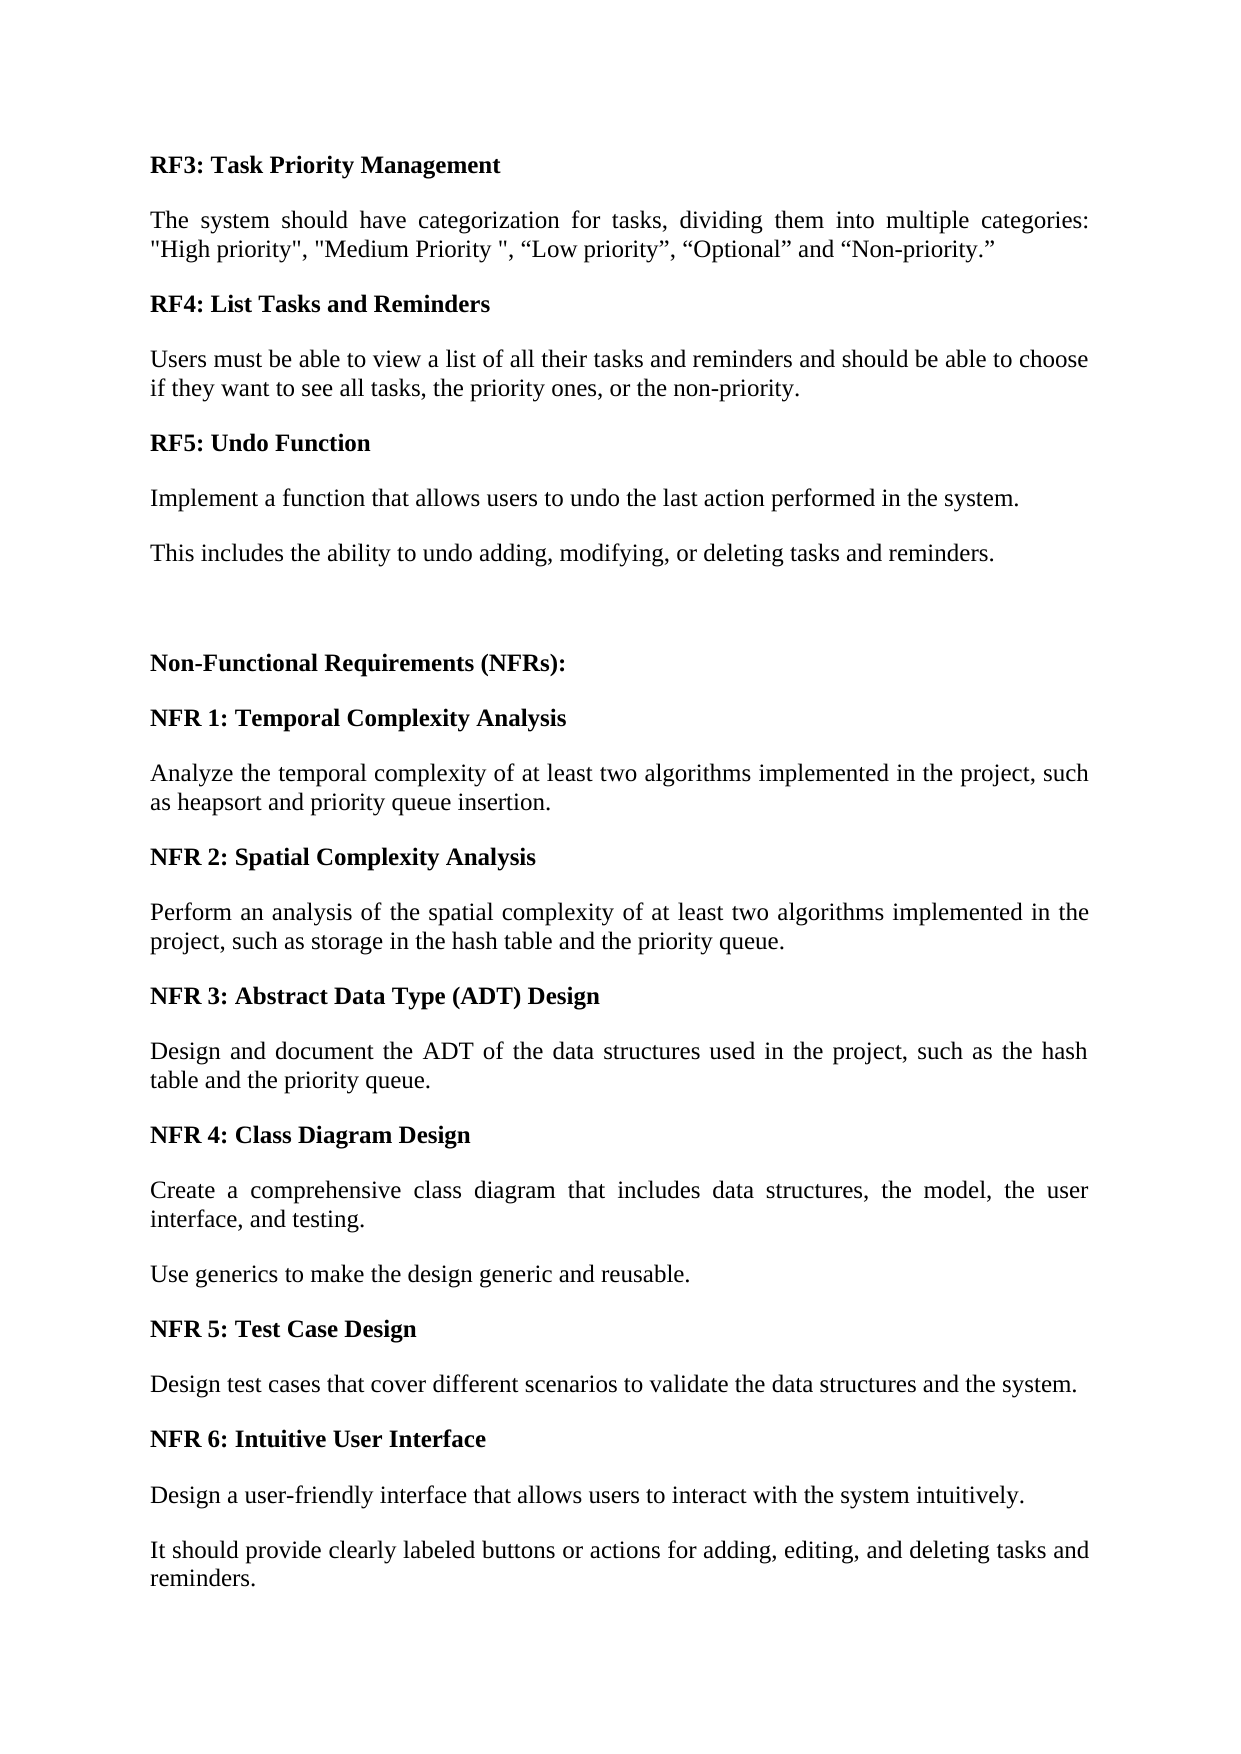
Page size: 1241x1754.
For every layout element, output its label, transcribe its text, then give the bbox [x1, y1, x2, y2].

text Design and document the ADT of the data structures used in the project, such as the hash table and the priority queue. [150, 1036, 1090, 1094]
text The system should have categorization for tasks, dividing them into multiple categories: "High priority", "Medium Priority ", “Low priority”, “Optional” and “Non-priority.” [150, 205, 1090, 263]
text Design test cases that cover different scenarios to validate the data structures and the system. [150, 1369, 1090, 1398]
text Non-Functional Requirements (NFRs): [150, 648, 1090, 677]
text This includes the ability to undo adding, modifying, or deleting tasks and reminders. [150, 538, 1090, 567]
text NFR 3: Abstract Data Type (ADT) Design [150, 981, 1090, 1010]
text Implement a function that allows users to undo the last action performed in the system. [150, 483, 1090, 512]
text NFR 1: Temporal Complexity Analysis [150, 703, 1090, 732]
text It should provide clearly labeled buttons or actions for adding, editing, and deleting tasks and reminders. [150, 1535, 1090, 1592]
text NFR 6: Intuitive User Interface [150, 1424, 1090, 1453]
text Perform an analysis of the spatial complexity of at least two algorithms implemented in the project, such as storage in the hash table and the priority queue. [150, 897, 1090, 955]
text Analyze the temporal complexity of at least two algorithms implemented in the project, such as heapsort and priority queue insertion. [150, 758, 1090, 816]
text RF4: List Tasks and Reminders [150, 289, 1090, 318]
text Create a comprehensive class diagram that includes data structures, the model, the user interface, and testing. [150, 1175, 1090, 1233]
text Users must be able to view a list of all their tasks and reminders and should be able to choose if they want to see all tasks, the priority ones, or the non-priority. [150, 344, 1090, 402]
text Design a user-friendly interface that allows users to interact with the system intuitively. [150, 1480, 1090, 1508]
text NFR 5: Test Case Design [150, 1314, 1090, 1343]
text RF3: Task Priority Management [150, 150, 1090, 179]
text NFR 2: Spatial Complexity Analysis [150, 842, 1090, 871]
text Use generics to make the design generic and reusable. [150, 1259, 1090, 1288]
text NFR 4: Class Diagram Design [150, 1120, 1090, 1149]
text RF5: Undo Function [150, 428, 1090, 457]
